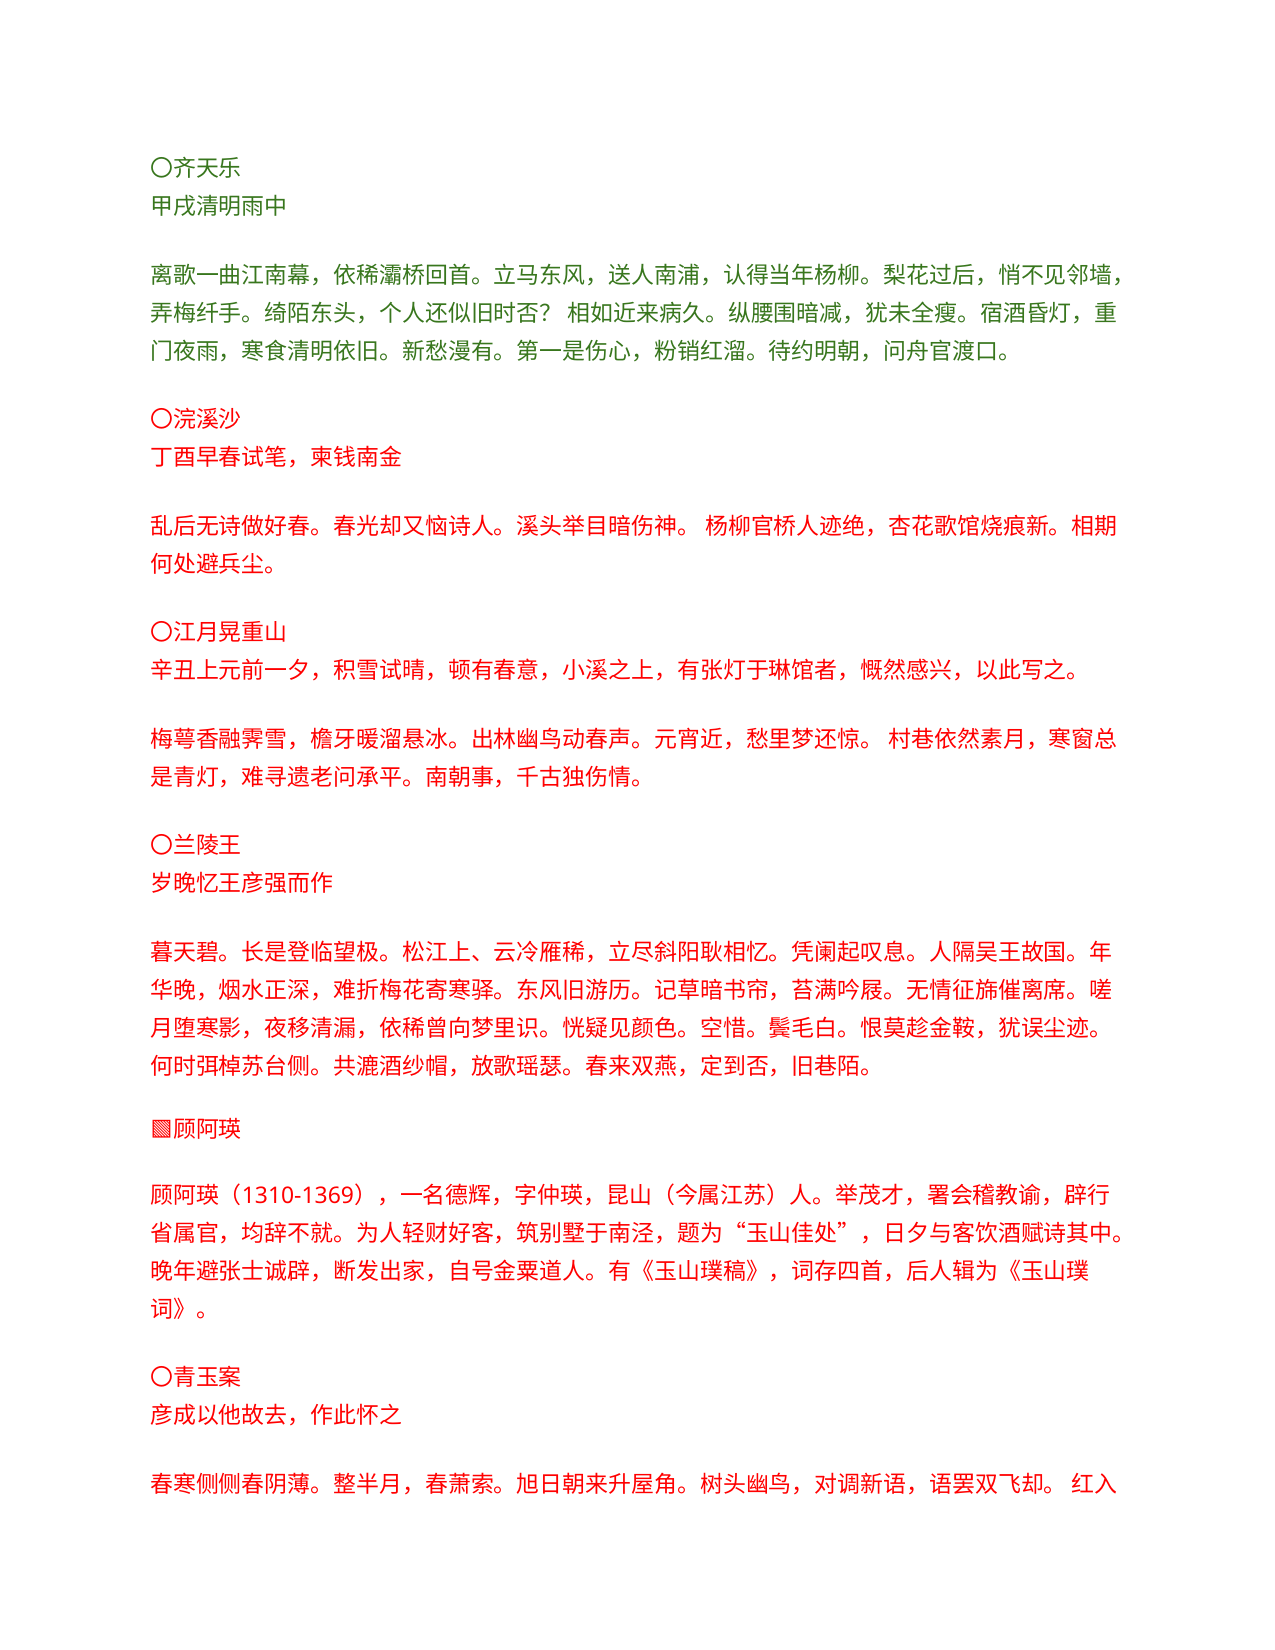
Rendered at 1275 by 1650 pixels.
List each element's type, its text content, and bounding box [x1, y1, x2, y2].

text 〇江月晃重山 [150, 614, 1125, 647]
text 辛丑上元前一夕，积雪试晴，顿有春意，小溪之上，有张灯于琳馆者，慨然感兴，以此写之。 [150, 652, 1125, 685]
text 〇兰陵王 [150, 827, 1125, 860]
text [150, 1466, 1125, 1499]
text 梅萼香融霁雪，檐牙暖溜悬冰。出林幽鸟动春声。元宵近，愁里梦还惊。 村巷依然素月，寒窗总是青灯，难寻遗老问承平。南朝事，千古独伤情。 [150, 720, 1125, 792]
text 〇齐天乐 [150, 150, 1125, 183]
text 彦成以他故去，作此怀之 [150, 1397, 1125, 1431]
text 甲戌清明雨中 [150, 188, 1125, 221]
text 〇青玉案 [150, 1359, 1125, 1392]
text 乱后无诗做好春。春光却又恼诗人。溪头举目暗伤神。 杨柳官桥人迹绝，杏花歌馆烧痕新。相期何处避兵尘。 [150, 507, 1125, 579]
text 暮天碧。长是登临望极。松江上、云冷雁稀，立尽斜阳耿相忆。凭阑起叹息。人隔吴王故国。年华晚，烟水正深，难折梅花寄寒驿。东风旧游历。记草暗书帘，苔满吟屐。无情征旆催离席。嗟月堕寒影，夜移清漏，依稀曾向梦里识。恍疑见颜色。空惜。鬓毛白。恨莫趁金鞍，犹误尘迹。何时弭棹苏台侧。共漉酒纱帽，放歌瑶瑟。春来双燕，定到否，旧巷陌。 [150, 933, 1125, 1081]
text 丁酉早春试笔，柬钱南金 [150, 439, 1125, 472]
text 顾阿瑛（1310-1369），一名德辉，字仲瑛，昆山（今属江苏）人。举茂才，署会稽教谕，辟行省属官，均辞不就。为人轻财好客，筑别墅于南泾，题为“玉山佳处”，日夕与客饮酒赋诗其中。晚年避张士诚辟，断发出家，自号金粟道人。有《玉山璞稿》，词存四首，后人辑为《玉山璞词》。 [150, 1176, 1125, 1324]
text 〇浣溪沙 [150, 401, 1125, 434]
text 离歌一曲江南幕，依稀灞桥回首。立马东风，送人南浦，认得当年杨柳。梨花过后，悄不见邻墙，弄梅纤手。绮陌东头，个人还似旧时否？ 相如近来病久。纵腰围暗减，犹未全瘦。宿酒昏灯，重门夜雨，寒食清明依旧。新愁漫有。第一是伤心，粉销红溜。待约明朝，问舟官渡口。 [150, 256, 1125, 366]
text 🟩顾阿瑛 [150, 1116, 1125, 1142]
text 岁晚忆王彦强而作 [150, 865, 1125, 898]
